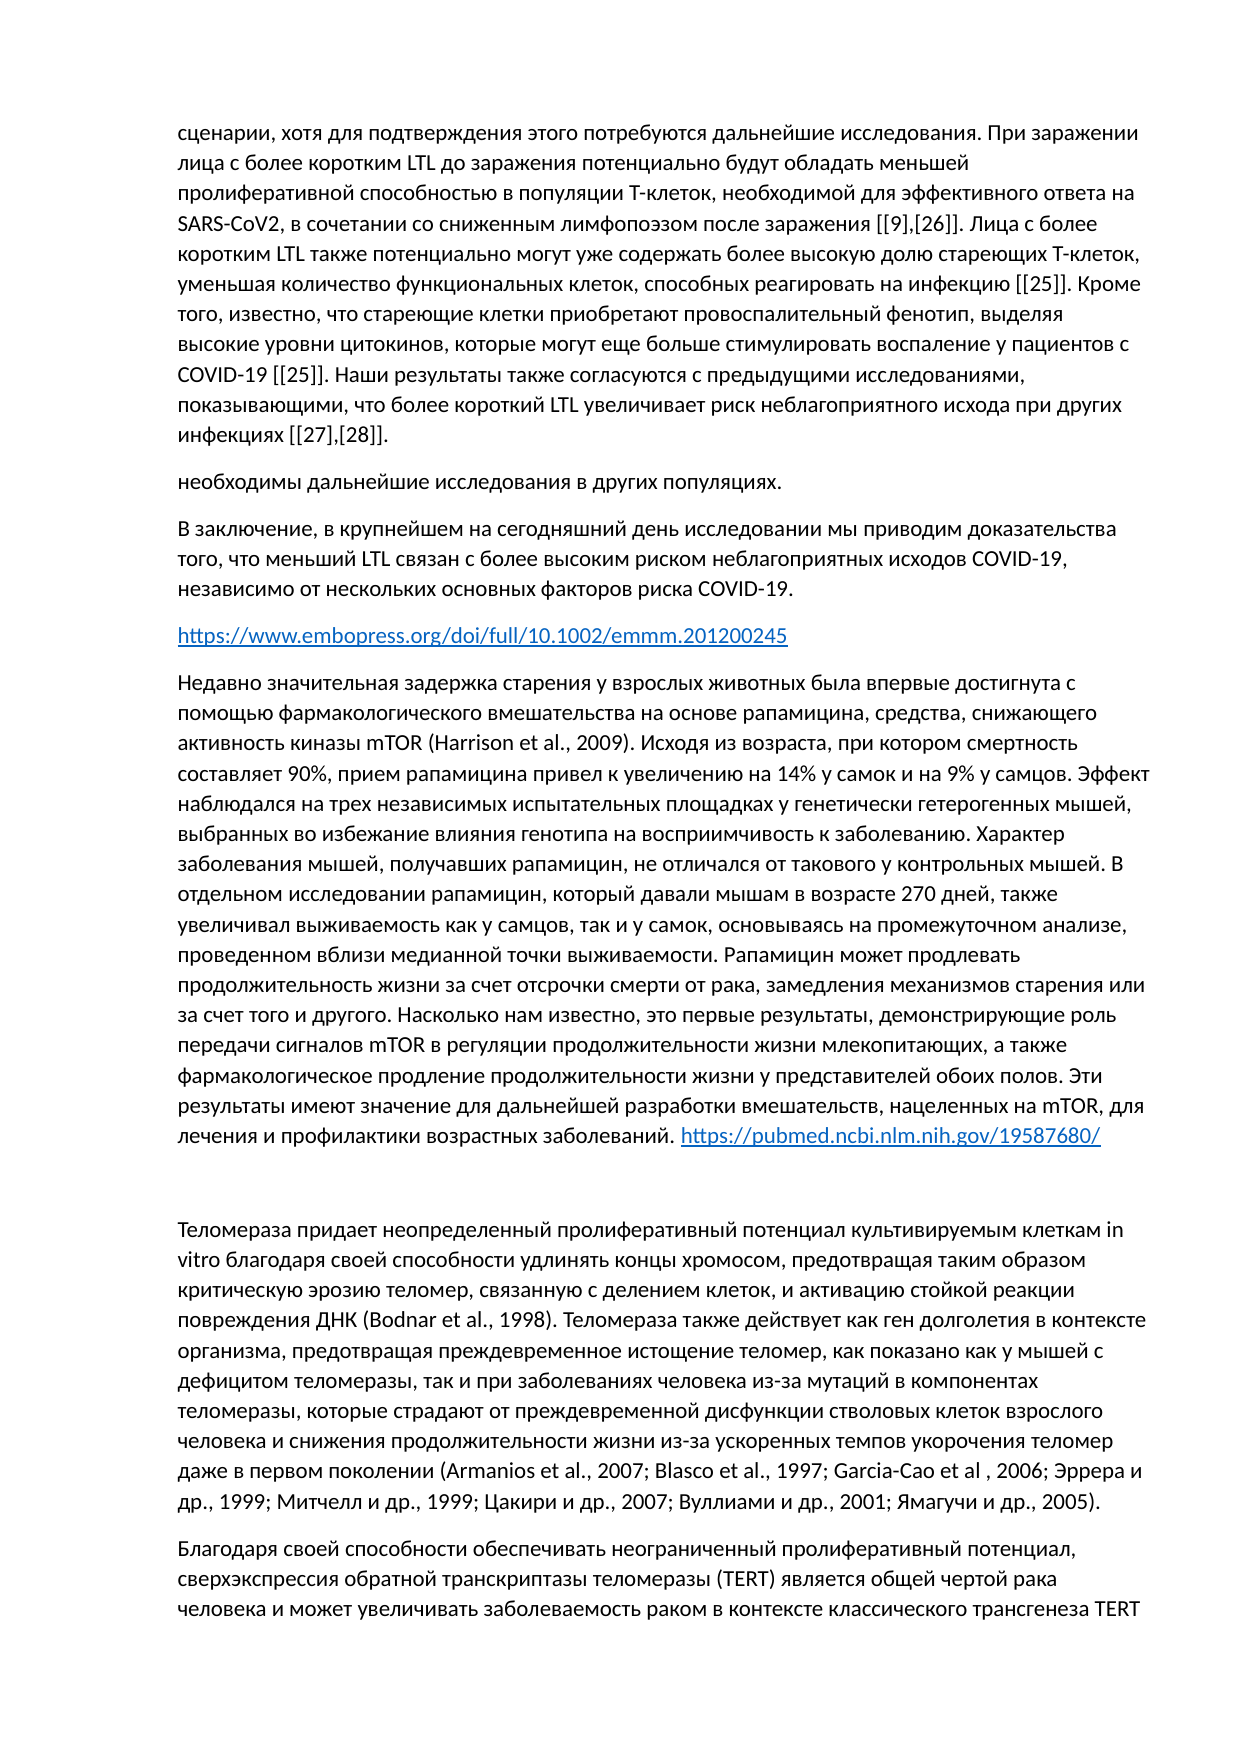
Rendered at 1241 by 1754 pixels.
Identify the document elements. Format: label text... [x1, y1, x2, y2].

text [177, 118, 1152, 448]
text https://www.embopress.org/doi/full/10.1002/emmm.201200245 [177, 621, 1152, 649]
text необходимы дальнейшие исследования в других популяциях. [177, 467, 1152, 495]
text Теломераза придает неопределенный пролиферативный потенциал культивируемым клеткам in vitro благодаря своей способности удлинять концы хромосом, предотвращая таким образом критическую эрозию теломер, связанную с делением клеток, и активацию стойкой реакции повреждения ДНК (Bodnar et al., 1998). Теломераза также действует как ген долголетия в контексте организма, предотвращая преждевременное истощение теломер, как показано как у мышей с дефицитом теломеразы, так и при заболеваниях человека из-за мутаций в компонентах теломеразы, которые страдают от преждевременной дисфункции стволовых клеток взрослого человека и снижения продолжительности жизни из-за ускоренных темпов укорочения теломер даже в первом поколении (Armanios et al., 2007; Blasco et al., 1997; Garcia-Cao et al , 2006; Эррера и др., 1999; Митчелл и др., 1999; Цакири и др., 2007; Вуллиами и др., 2001; Ямагучи и др., 2005). [177, 1215, 1152, 1515]
text В заключение, в крупнейшем на сегодняшний день исследовании мы приводим доказательства того, что меньший LTL связан с более высоким риском неблагоприятных исходов COVID-19, независимо от нескольких основных факторов риска COVID-19. [177, 514, 1152, 602]
text Недавно значительная задержка старения у взрослых животных была впервые достигнута с помощью фармакологического вмешательства на основе рапамицина, средства, снижающего активность киназы mTOR (Harrison et al., 2009). Исходя из возраста, при котором смертность составляет 90%, прием рапамицина привел к увеличению на 14% у самок и на 9% у самцов. Эффект наблюдался на трех независимых испытательных площадках у генетически гетерогенных мышей, выбранных во избежание влияния генотипа на восприимчивость к заболеванию. Характер заболевания мышей, получавших рапамицин, не отличался от такового у контрольных мышей. В отдельном исследовании рапамицин, который давали мышам в возрасте 270 дней, также увеличивал выживаемость как у самцов, так и у самок, основываясь на промежуточном анализе, проведенном вблизи медианной точки выживаемости. Рапамицин может продлевать продолжительность жизни за счет отсрочки смерти от рака, замедления механизмов старения или за счет того и другого. Насколько нам известно, это первые результаты, демонстрирующие роль передачи сигналов mTOR в регуляции продолжительности жизни млекопитающих, а также фармакологическое продление продолжительности жизни у представителей обоих полов. Эти результаты имеют значение для дальнейшей разработки вмешательств, нацеленных на mTOR, для лечения и профилактики возрастных заболеваний. https://pubmed.ncbi.nlm.nih.gov/19587680/ [177, 668, 1152, 1149]
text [177, 1534, 1152, 1622]
